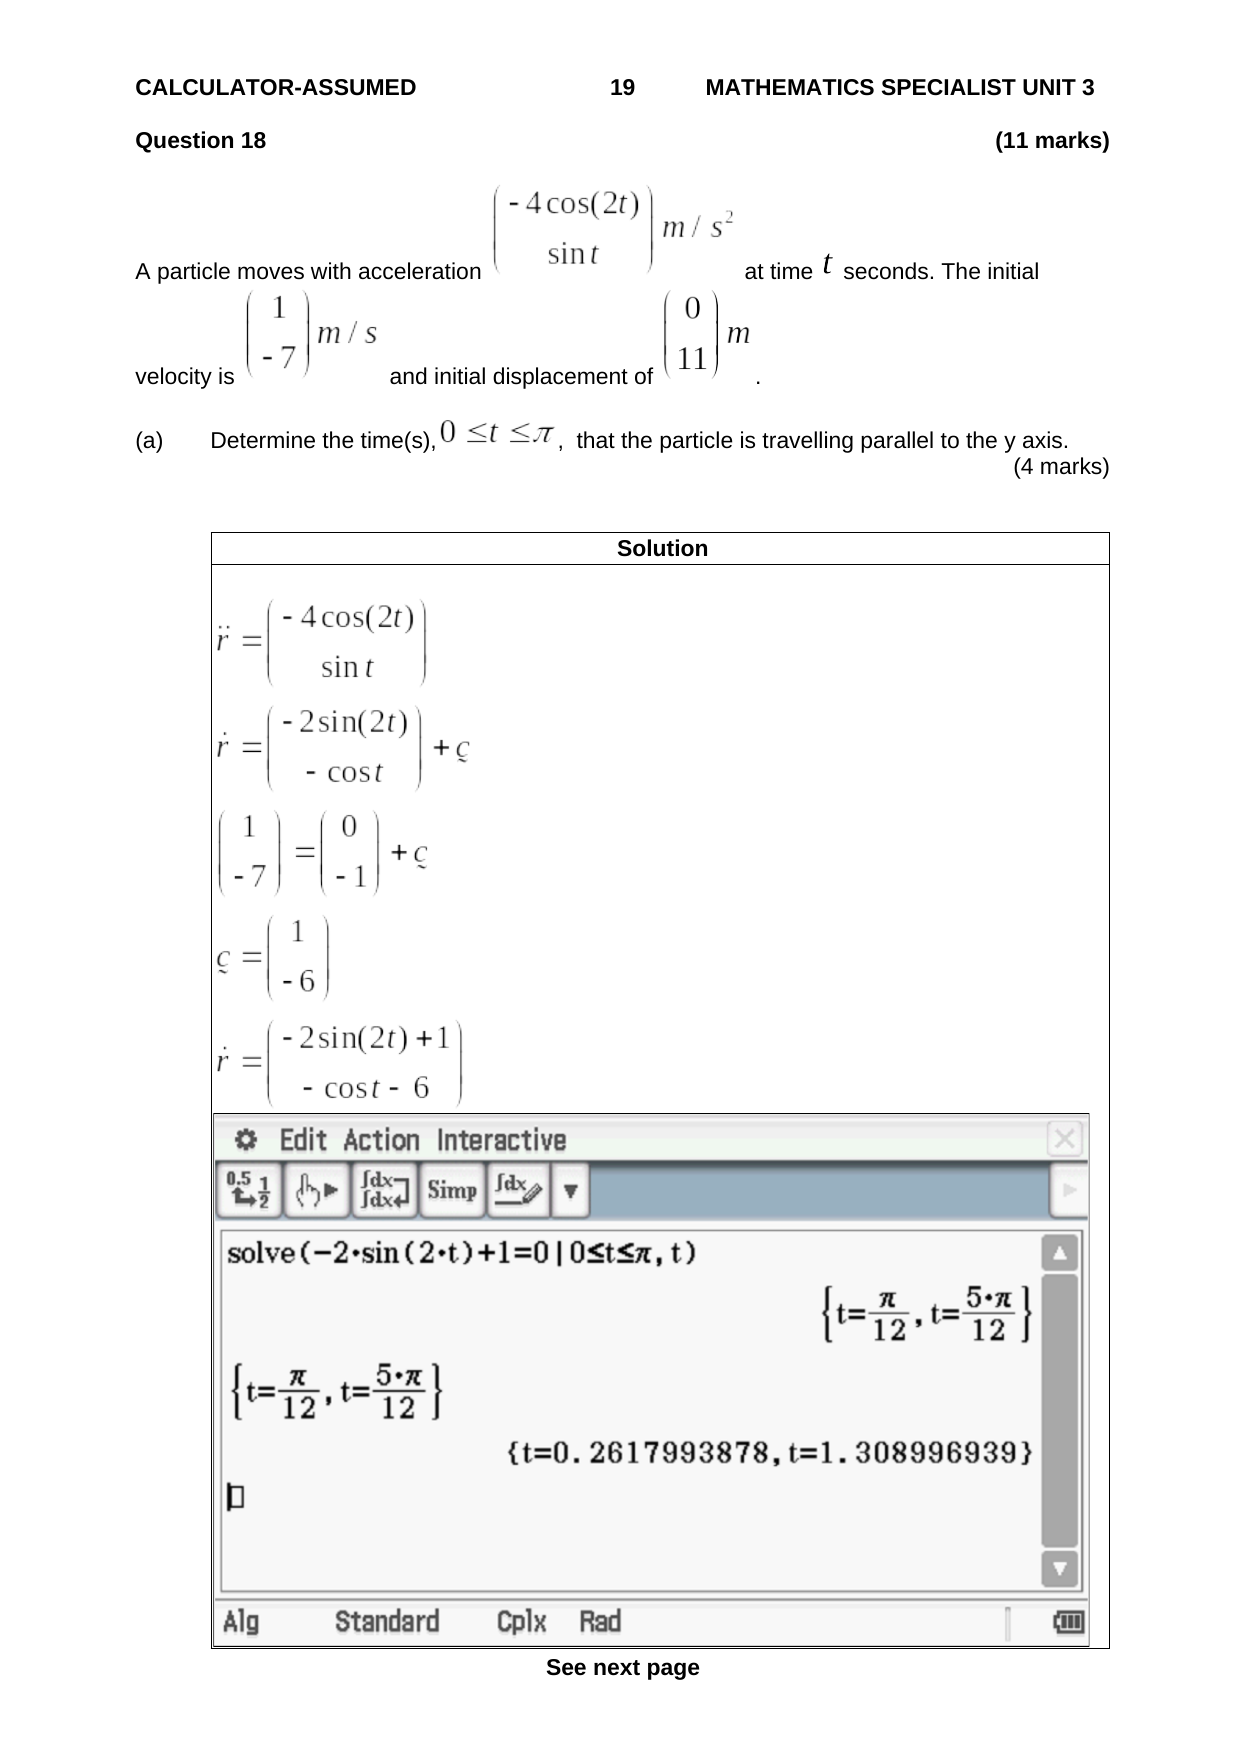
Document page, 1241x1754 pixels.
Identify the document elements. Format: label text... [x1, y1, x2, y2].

table_cell [212, 565, 1109, 1648]
picture [213, 1113, 1090, 1647]
text (a) Determine the time(s),, that the particle is travelling parallel to the y axis. [135, 415, 1105, 453]
text (4 marks) [135, 453, 1105, 479]
text Question 18 (11 marks) [135, 127, 1105, 153]
text A particle moves with acceleration at time seconds. The initial velocity is and initial displacement of . [135, 179, 1105, 389]
table_header Solution [212, 533, 1109, 564]
